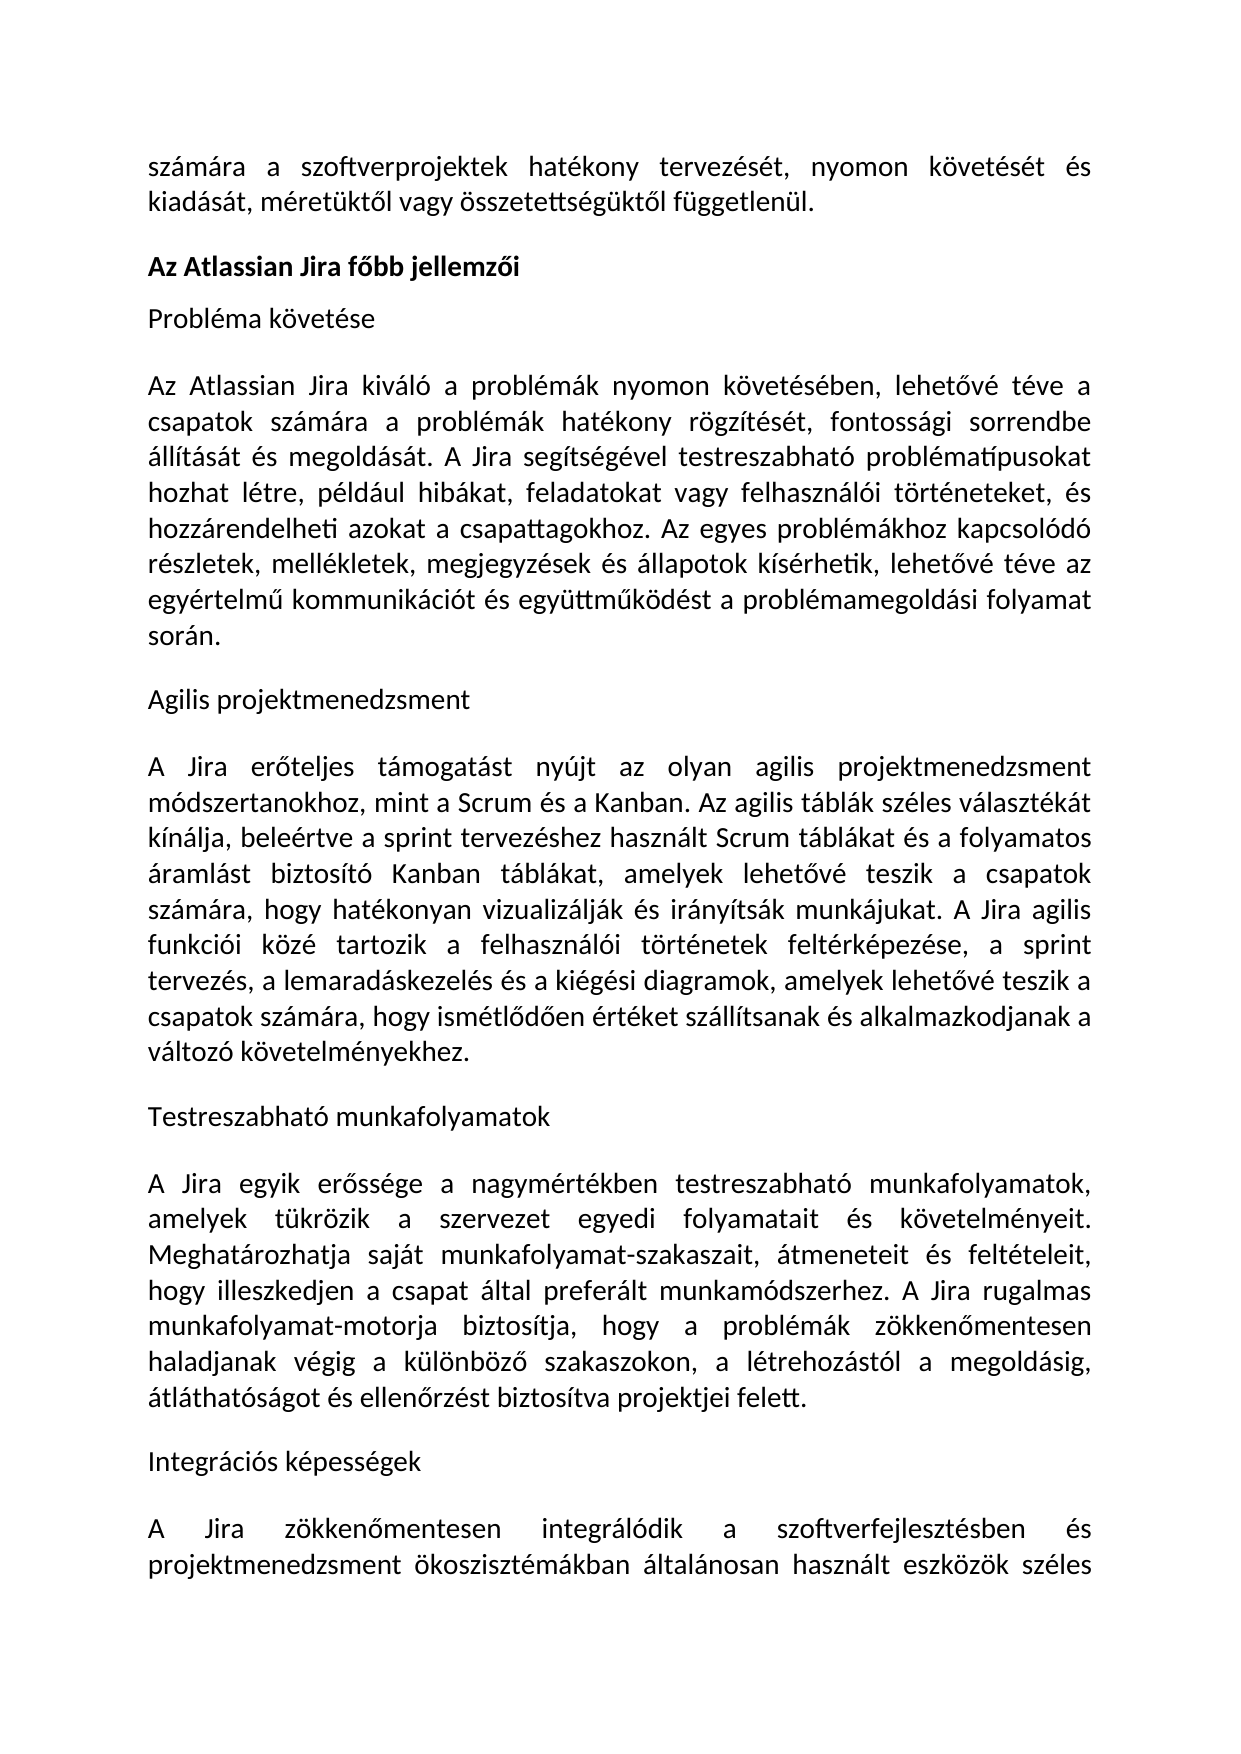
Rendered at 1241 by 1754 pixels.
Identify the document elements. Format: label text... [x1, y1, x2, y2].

text A Jira erőteljes támogatást nyújt az olyan agilis projektmenedzsment módszertanokhoz, mint a Scrum és a Kanban. Az agilis táblák széles választékát kínálja, beleértve a sprint tervezéshez használt Scrum táblákat és a folyamatos áramlást biztosító Kanban táblákat, amelyek lehetővé teszik a csapatok számára, hogy hatékonyan vizualizálják és irányítsák munkájukat. A Jira agilis funkciói közé tartozik a felhasználói történetek feltérképezése, a sprint tervezés, a lemaradáskezelés és a kiégési diagramok, amelyek lehetővé teszik a csapatok számára, hogy ismétlődően értéket szállítsanak és alkalmazkodjanak a változó követelményekhez. [148, 748, 1093, 1069]
text Az Atlassian Jira kiváló a problémák nyomon követésében, lehetővé téve a csapatok számára a problémák hatékony rögzítését, fontossági sorrendbe állítását és megoldását. A Jira segítségével testreszabható problématípusokat hozhat létre, például hibákat, feladatokat vagy felhasználói történeteket, és hozzárendelheti azokat a csapattagokhoz. Az egyes problémákhoz kapcsolódó részletek, mellékletek, megjegyzések és állapotok kísérhetik, lehetővé téve az egyértelmű kommunikációt és együttműködést a problémamegoldási folyamat során. [148, 367, 1093, 652]
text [148, 1510, 1093, 1582]
text Az Atlassian Jira főbb jellemzői [148, 248, 1093, 284]
text Probléma követése [148, 300, 1093, 336]
text Integrációs képességek [148, 1443, 1093, 1479]
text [148, 148, 1093, 219]
text A Jira egyik erőssége a nagymértékben testreszabható munkafolyamatok, amelyek tükrözik a szervezet egyedi folyamatait és követelményeit. Meghatározhatja saját munkafolyamat-szakaszait, átmeneteit és feltételeit, hogy illeszkedjen a csapat által preferált munkamódszerhez. A Jira rugalmas munkafolyamat-motorja biztosítja, hogy a problémák zökkenőmentesen haladjanak végig a különböző szakaszokon, a létrehozástól a megoldásig, átláthatóságot és ellenőrzést biztosítva projektjei felett. [148, 1165, 1093, 1414]
text Agilis projektmenedzsment [148, 681, 1093, 717]
text Testreszabható munkafolyamatok [148, 1098, 1093, 1134]
